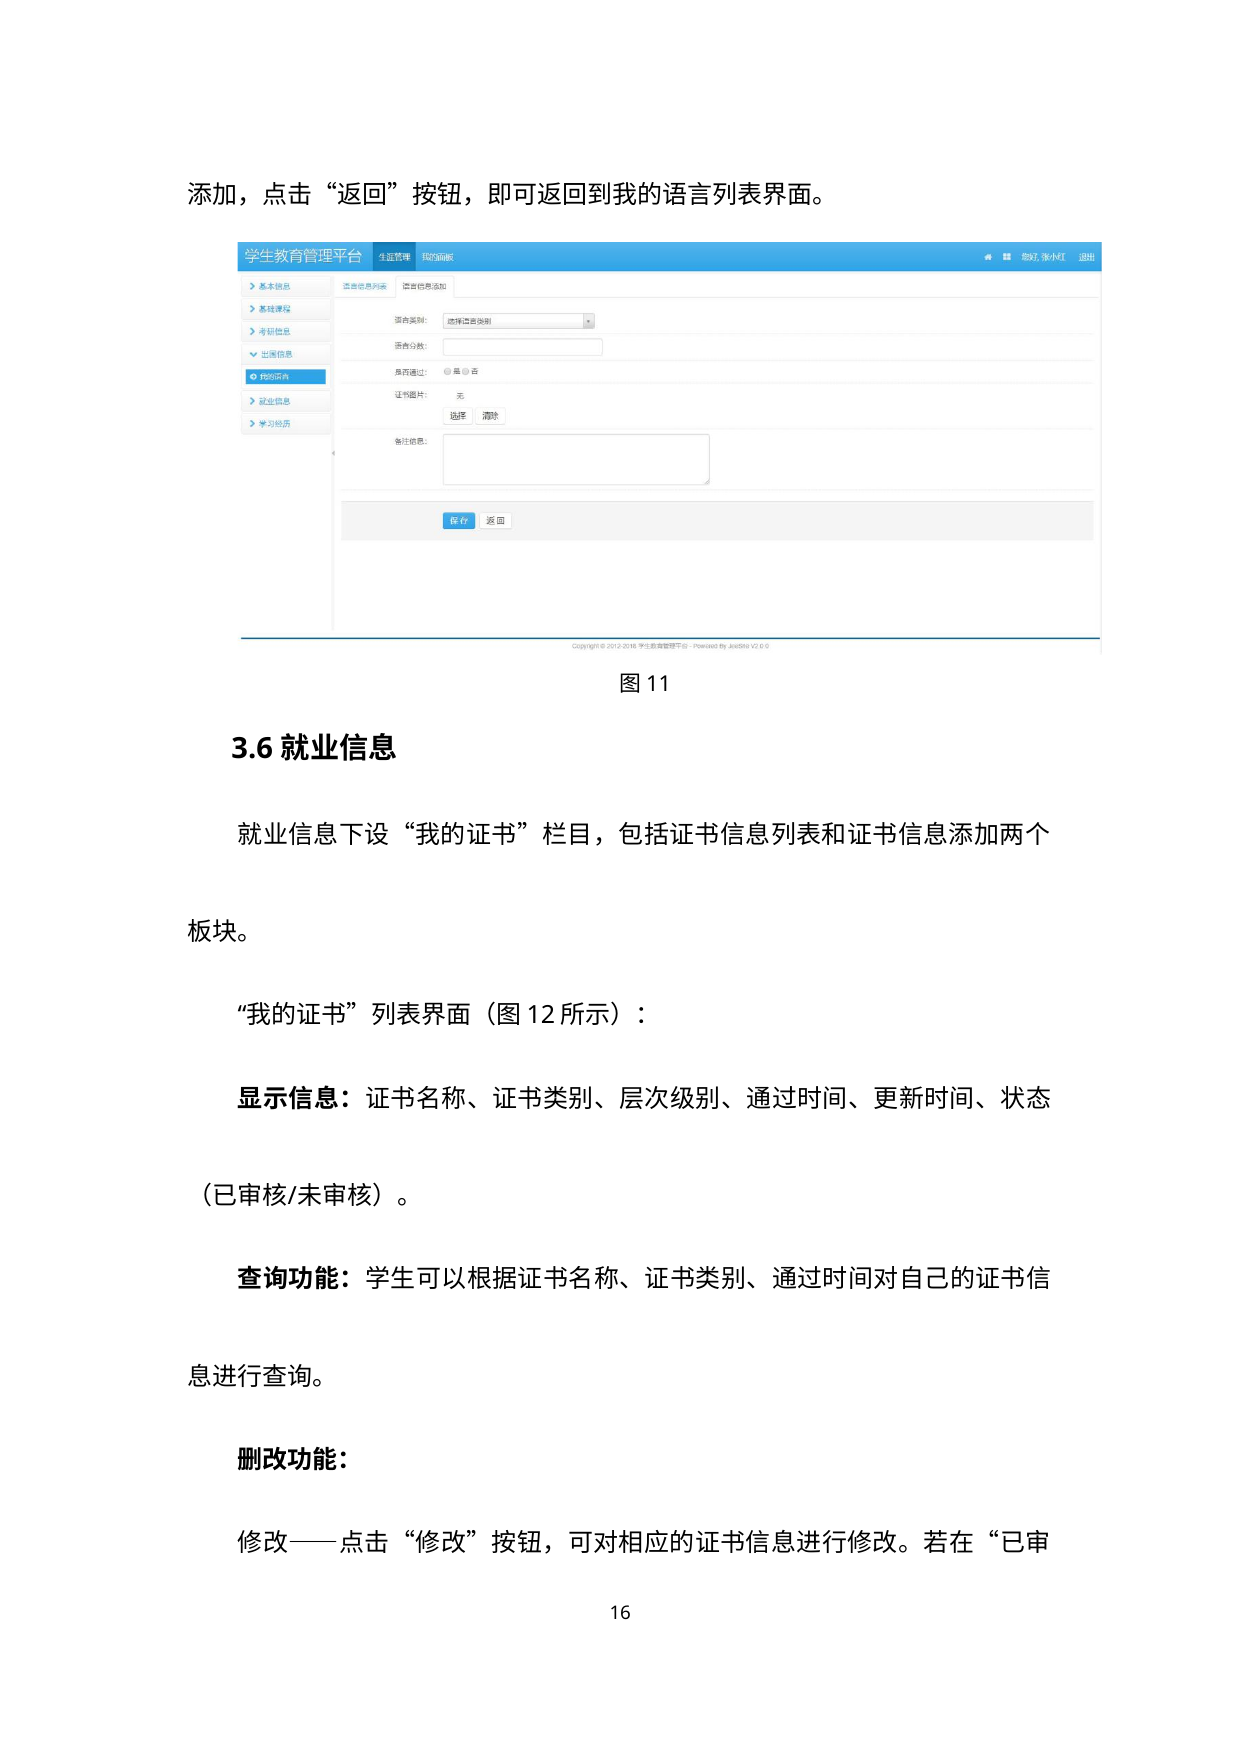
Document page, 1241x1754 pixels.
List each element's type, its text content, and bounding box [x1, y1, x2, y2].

text 删改功能： [187, 1425, 1053, 1490]
picture [237, 242, 1102, 655]
text “我的证书”列表界面（图12所示）： [187, 981, 1053, 1046]
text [187, 160, 1053, 225]
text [187, 1508, 1053, 1573]
text 查询功能：学生可以根据证书名称、证书类别、通过时间对自己的证书信息进行查询。 [187, 1244, 1053, 1407]
text 显示信息：证书名称、证书类别、层次级别、通过时间、更新时间、状态（已审核/未审核）。 [187, 1064, 1053, 1226]
subtitle 3.6 就业信息 [187, 714, 1031, 779]
text 就业信息下设“我的证书”栏目，包括证书信息列表和证书信息添加两个板块。 [187, 800, 1053, 962]
text 图11 [187, 665, 1053, 698]
